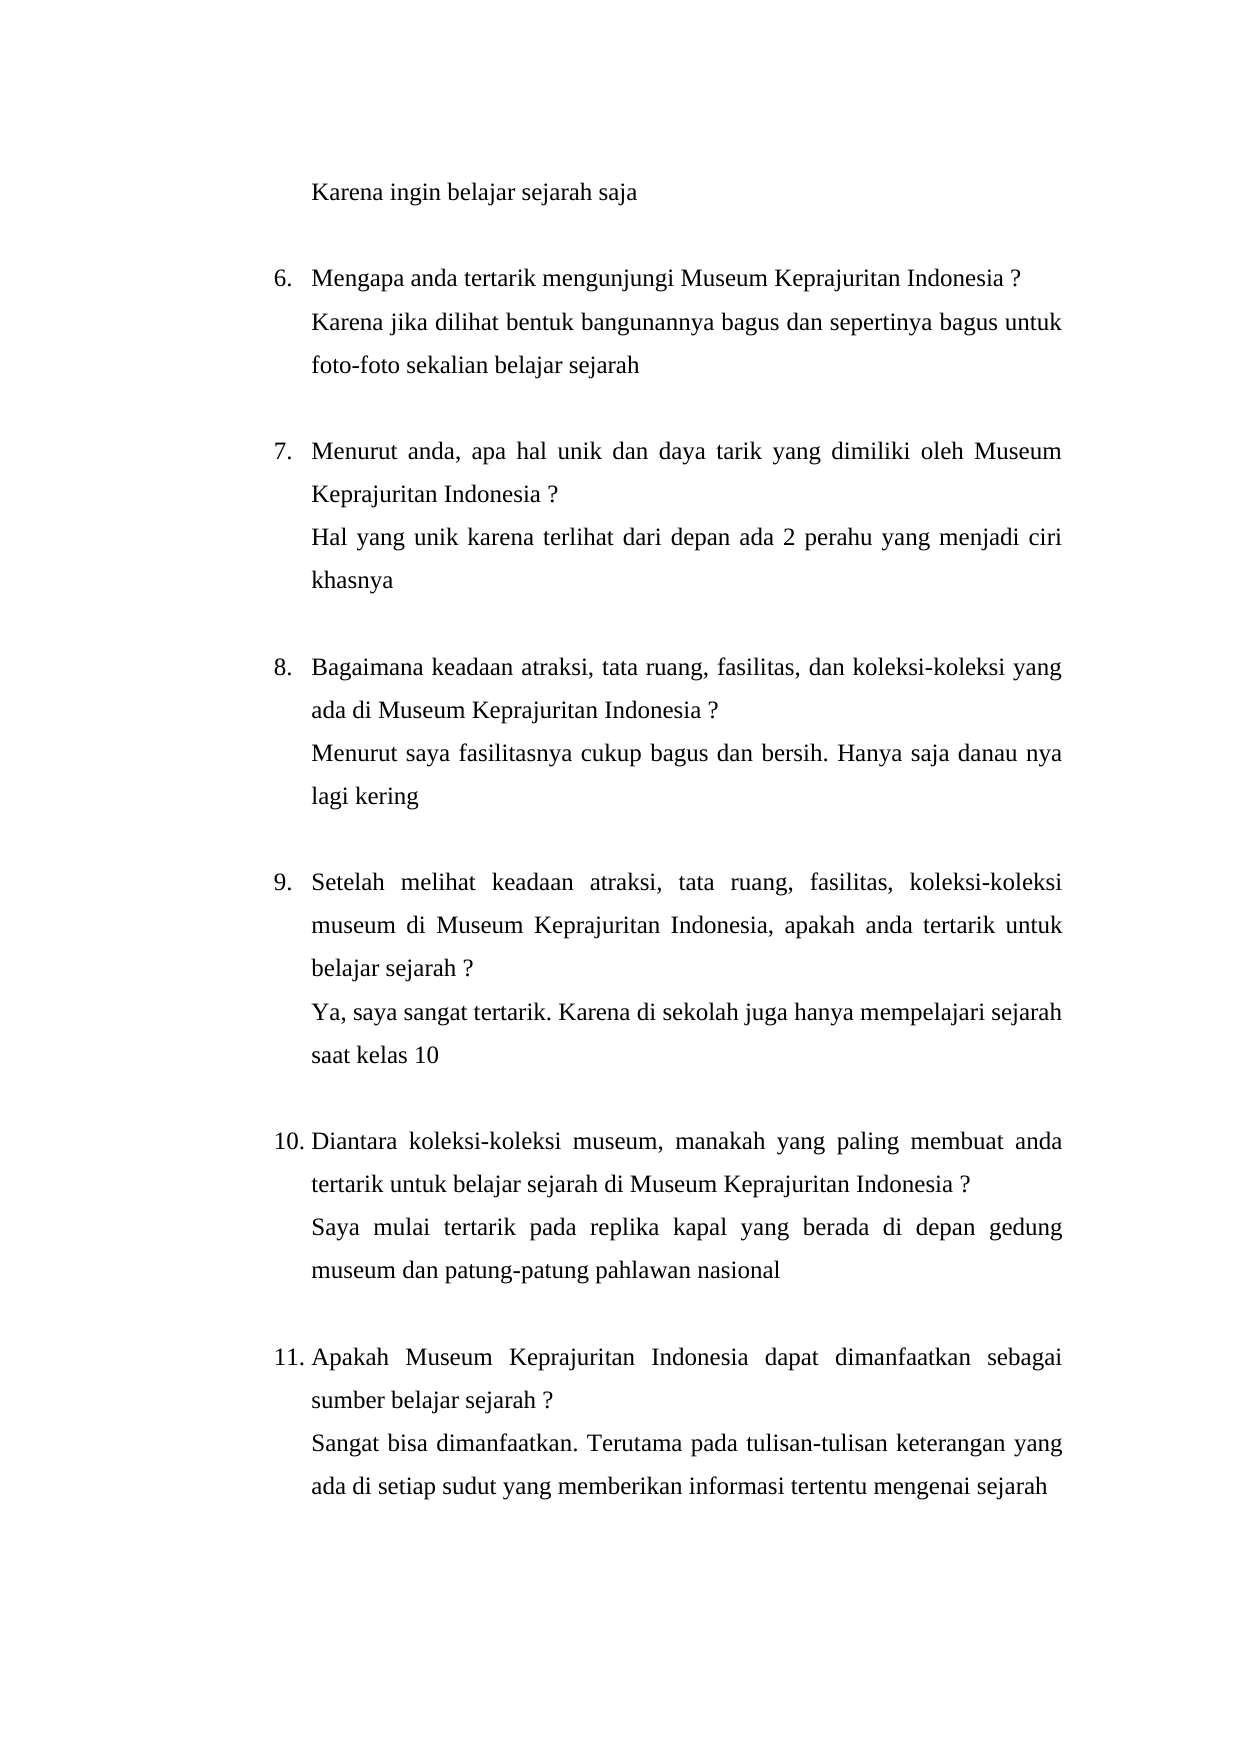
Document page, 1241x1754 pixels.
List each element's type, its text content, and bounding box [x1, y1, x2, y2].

list Apakah Museum Keprajuritan Indonesia dapat dimanfaatkan sebagai sumber belajar sejarah ? [274, 1342, 1063, 1413]
list Karena ingin belajar sejarah saja [311, 177, 1063, 206]
list Diantara koleksi-koleksi museum, manakah yang paling membuat anda tertarik untuk belajar sejarah di Museum Keprajuritan Indonesia ? [274, 1126, 1063, 1198]
list Hal yang unik karena terlihat dari depan ada 2 perahu yang menjadi ciri khasnya [311, 522, 1063, 594]
list Karena jika dilihat bentuk bangunannya bagus dan sepertinya bagus untuk foto-foto sekalian belajar sejarah [311, 307, 1063, 378]
list Ya, saya sangat tertarik. Karena di sekolah juga hanya mempelajari sejarah saat kelas 10 [311, 997, 1063, 1068]
list Saya mulai tertarik pada replika kapal yang berada di depan gedung museum dan patung-patung pahlawan nasional [311, 1212, 1063, 1284]
list Bagaimana keadaan atraksi, tata ruang, fasilitas, dan koleksi-koleksi yang ada di Museum Keprajuritan Indonesia ? [274, 652, 1063, 723]
list Mengapa anda tertarik mengunjungi Museum Keprajuritan Indonesia ? [274, 263, 1063, 292]
list Sangat bisa dimanfaatkan. Terutama pada tulisan-tulisan keterangan yang ada di setiap sudut yang memberikan informasi tertentu mengenai sejarah [311, 1428, 1063, 1500]
list Menurut anda, apa hal unik dan daya tarik yang dimiliki oleh Museum Keprajuritan Indonesia ? [274, 436, 1063, 508]
list Menurut saya fasilitasnya cukup bagus dan bersih. Hanya saja danau nya lagi kering [311, 738, 1063, 810]
list Setelah melihat keadaan atraksi, tata ruang, fasilitas, koleksi-koleksi museum di Museum Keprajuritan Indonesia, apakah anda tertarik untuk belajar sejarah ? [274, 867, 1063, 982]
